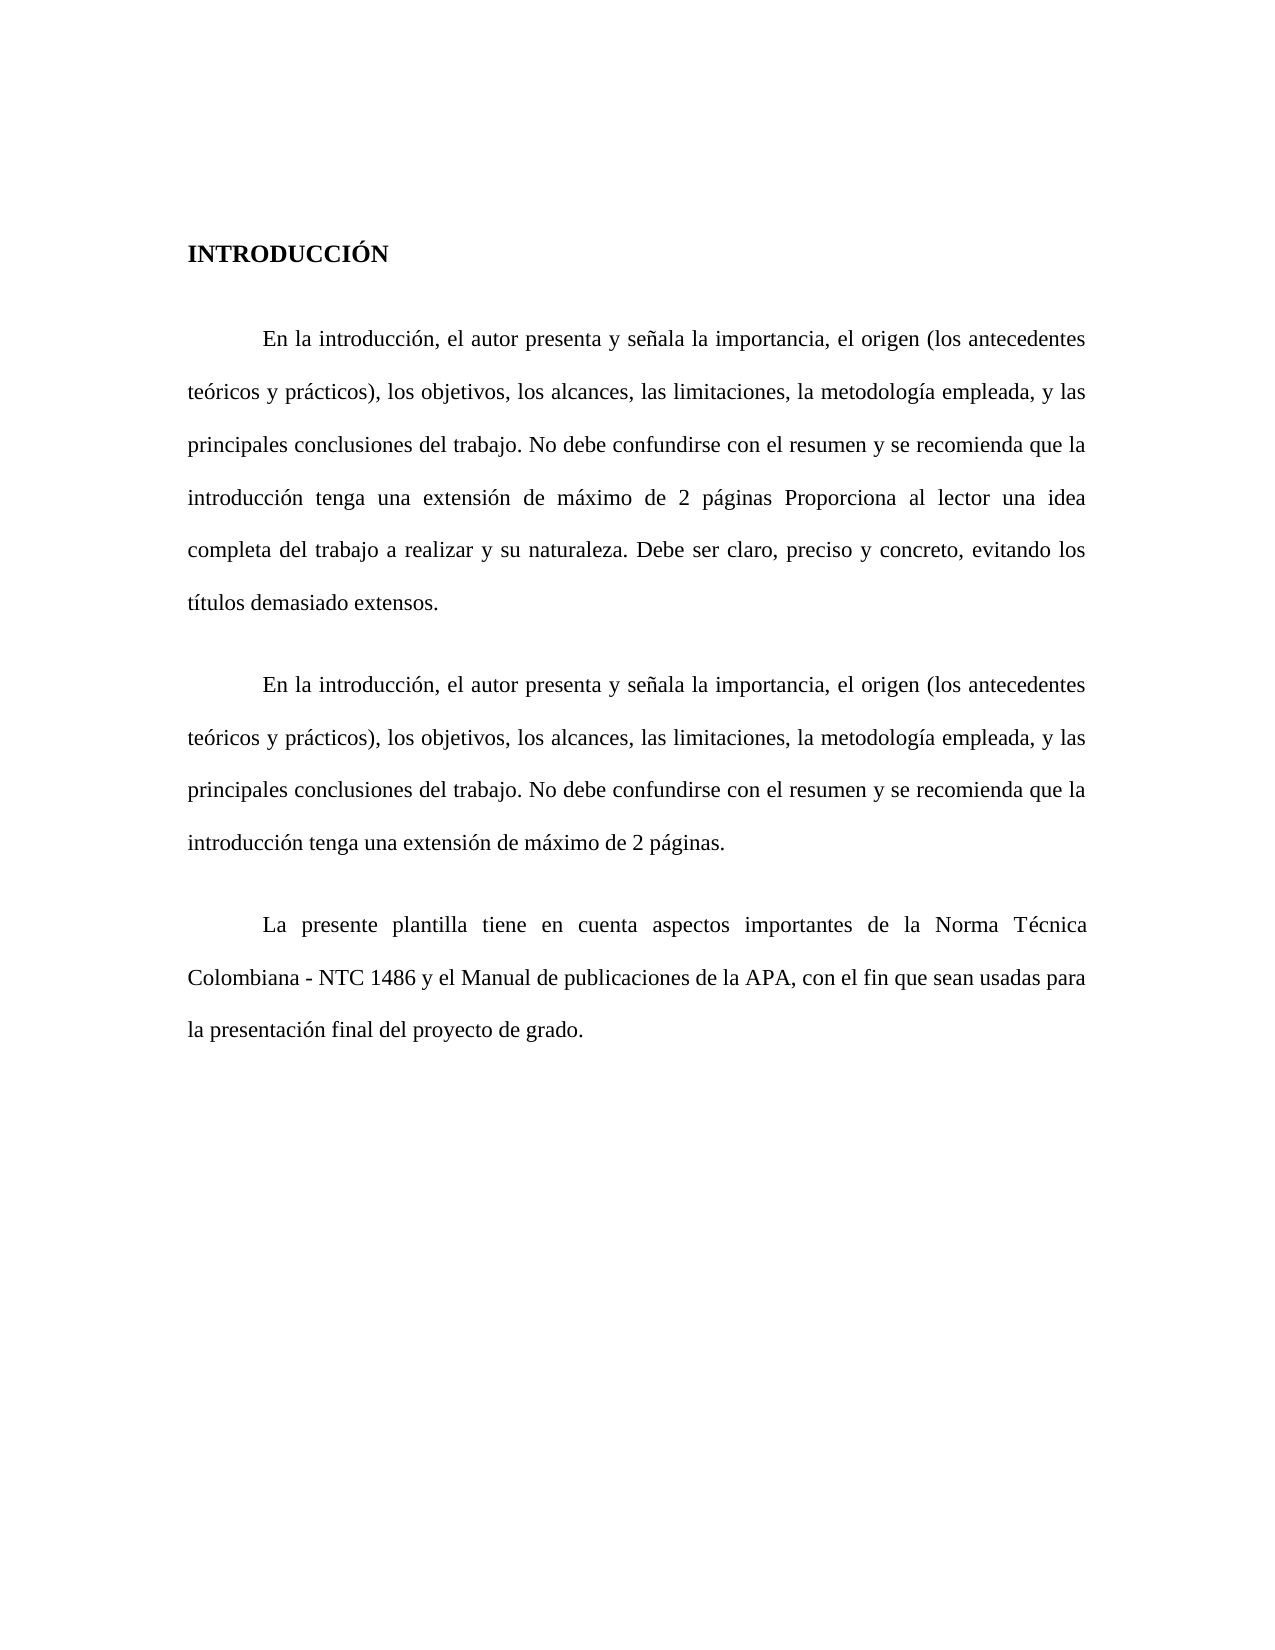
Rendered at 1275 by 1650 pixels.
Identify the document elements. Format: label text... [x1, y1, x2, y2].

subtitle INTRODUCCIÓN [187, 239, 1087, 267]
text En la introducción, el autor presenta y señala la importancia, el origen (los antecedentes teóricos y prácticos), los objetivos, los alcances, las limitaciones, la metodología empleada, y las principales conclusiones del trabajo. No debe confundirse con el resumen y se recomienda que la introducción tenga una extensión de máximo de 2 páginas Proporciona al lector una idea completa del trabajo a realizar y su naturaleza. Debe ser claro, preciso y concreto, evitando los títulos demasiado extensos. [187, 325, 1087, 615]
text La presente plantilla tiene en cuenta aspectos importantes de la Norma Técnica Colombiana - NTC 1486 y el Manual de publicaciones de la APA, con el fin que sean usadas para la presentación final del proyecto de grado. [187, 911, 1087, 1043]
text En la introducción, el autor presenta y señala la importancia, el origen (los antecedentes teóricos y prácticos), los objetivos, los alcances, las limitaciones, la metodología empleada, y las principales conclusiones del trabajo. No debe confundirse con el resumen y se recomienda que la introducción tenga una extensión de máximo de 2 páginas. [187, 671, 1087, 855]
